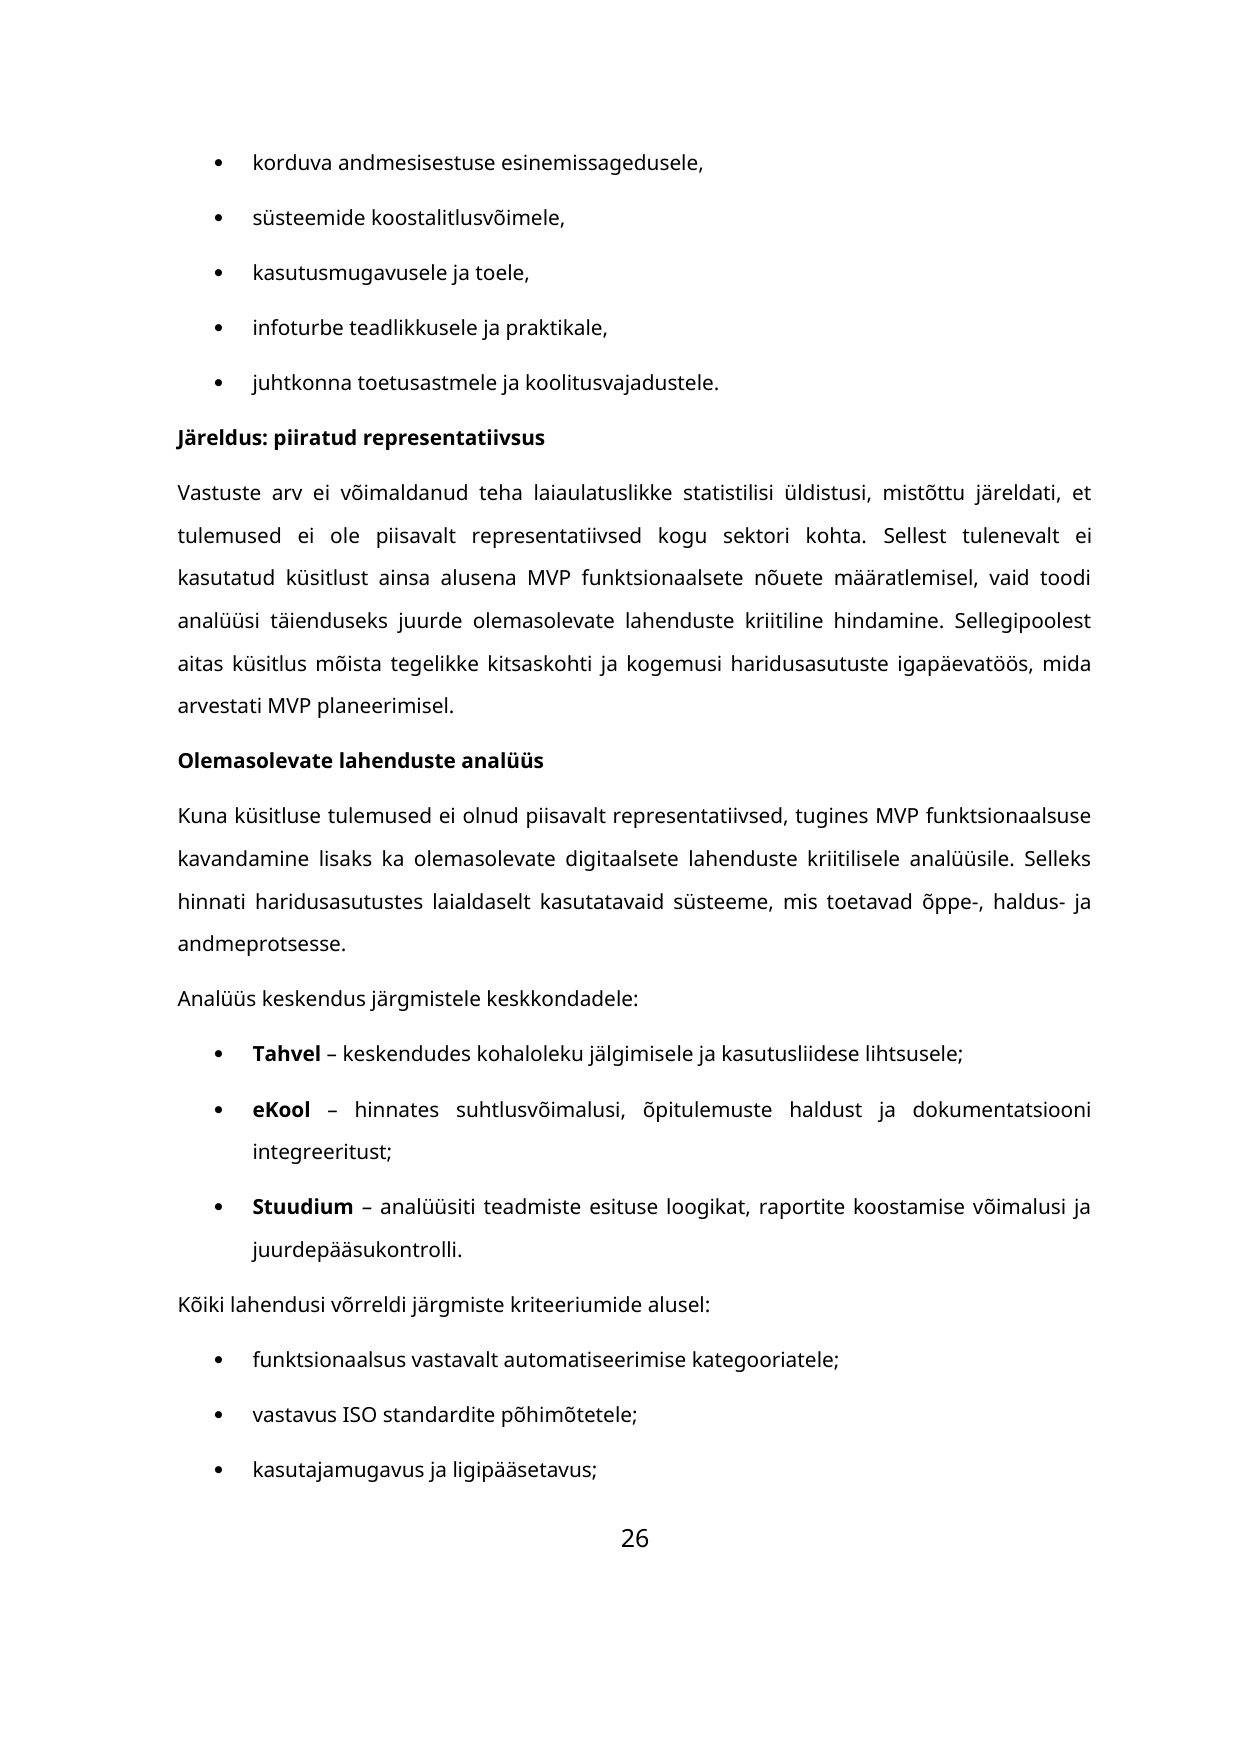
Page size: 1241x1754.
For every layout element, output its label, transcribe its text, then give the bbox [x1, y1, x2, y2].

list süsteemide koostalitlusvõimele, [215, 203, 1092, 231]
text Vastuste arv ei võimaldanud teha laiaulatuslikke statistilisi üldistusi, mistõttu järeldati, et tulemused ei ole piisavalt representatiivsed kogu sektori kohta. Sellest tulenevalt ei kasutatud küsitlust ainsa alusena MVP funktsionaalsete nõuete määratlemisel, vaid toodi analüüsi täienduseks juurde olemasolevate lahenduste kriitiline hindamine. Sellegipoolest aitas küsitlus mõista tegelikke kitsaskohti ja kogemusi haridusasutuste igapäevatöös, mida arvestati MVP planeerimisel. [177, 478, 1092, 720]
list infoturbe teadlikkusele ja praktikale, [215, 313, 1092, 341]
list funktsionaalsus vastavalt automatiseerimise kategooriatele; [215, 1345, 1092, 1374]
list vastavus ISO standardite põhimõtetele; [215, 1400, 1092, 1429]
list kasutajamugavus ja ligipääsetavus; [215, 1455, 1092, 1484]
text Kuna küsitluse tulemused ei olnud piisavalt representatiivsed, tugines MVP funktsionaalsuse kavandamine lisaks ka olemasolevate digitaalsete lahenduste kriitilisele analüüsile. Selleks hinnati haridusasutustes laialdaselt kasutatavaid süsteeme, mis toetavad õppe-, haldus- ja andmeprotsesse. [177, 802, 1092, 958]
list juhtkonna toetusastmele ja koolitusvajadustele. [215, 368, 1092, 397]
text Olemasolevate lahenduste analüüs [177, 746, 1092, 775]
text Kõiki lahendusi võrreldi järgmiste kriteeriumide alusel: [177, 1290, 1092, 1318]
list eKool – hinnates suhtlusvõimalusi, õpitulemuste haldust ja dokumentatsiooni integreeritust; [215, 1095, 1092, 1166]
list Stuudium – analüüsiti teadmiste esituse loogikat, raportite koostamise võimalusi ja juurdepääsukontrolli. [215, 1192, 1092, 1263]
text Analüüs keskendus järgmistele keskkondadele: [177, 984, 1092, 1013]
list Tahvel – keskendudes kohaloleku jälgimisele ja kasutusliidese lihtsusele; [215, 1039, 1092, 1068]
list korduva andmesisestuse esinemissagedusele, [215, 148, 1092, 176]
text Järeldus: piiratud representatiivsus [177, 423, 1092, 452]
list kasutusmugavusele ja toele, [215, 258, 1092, 286]
